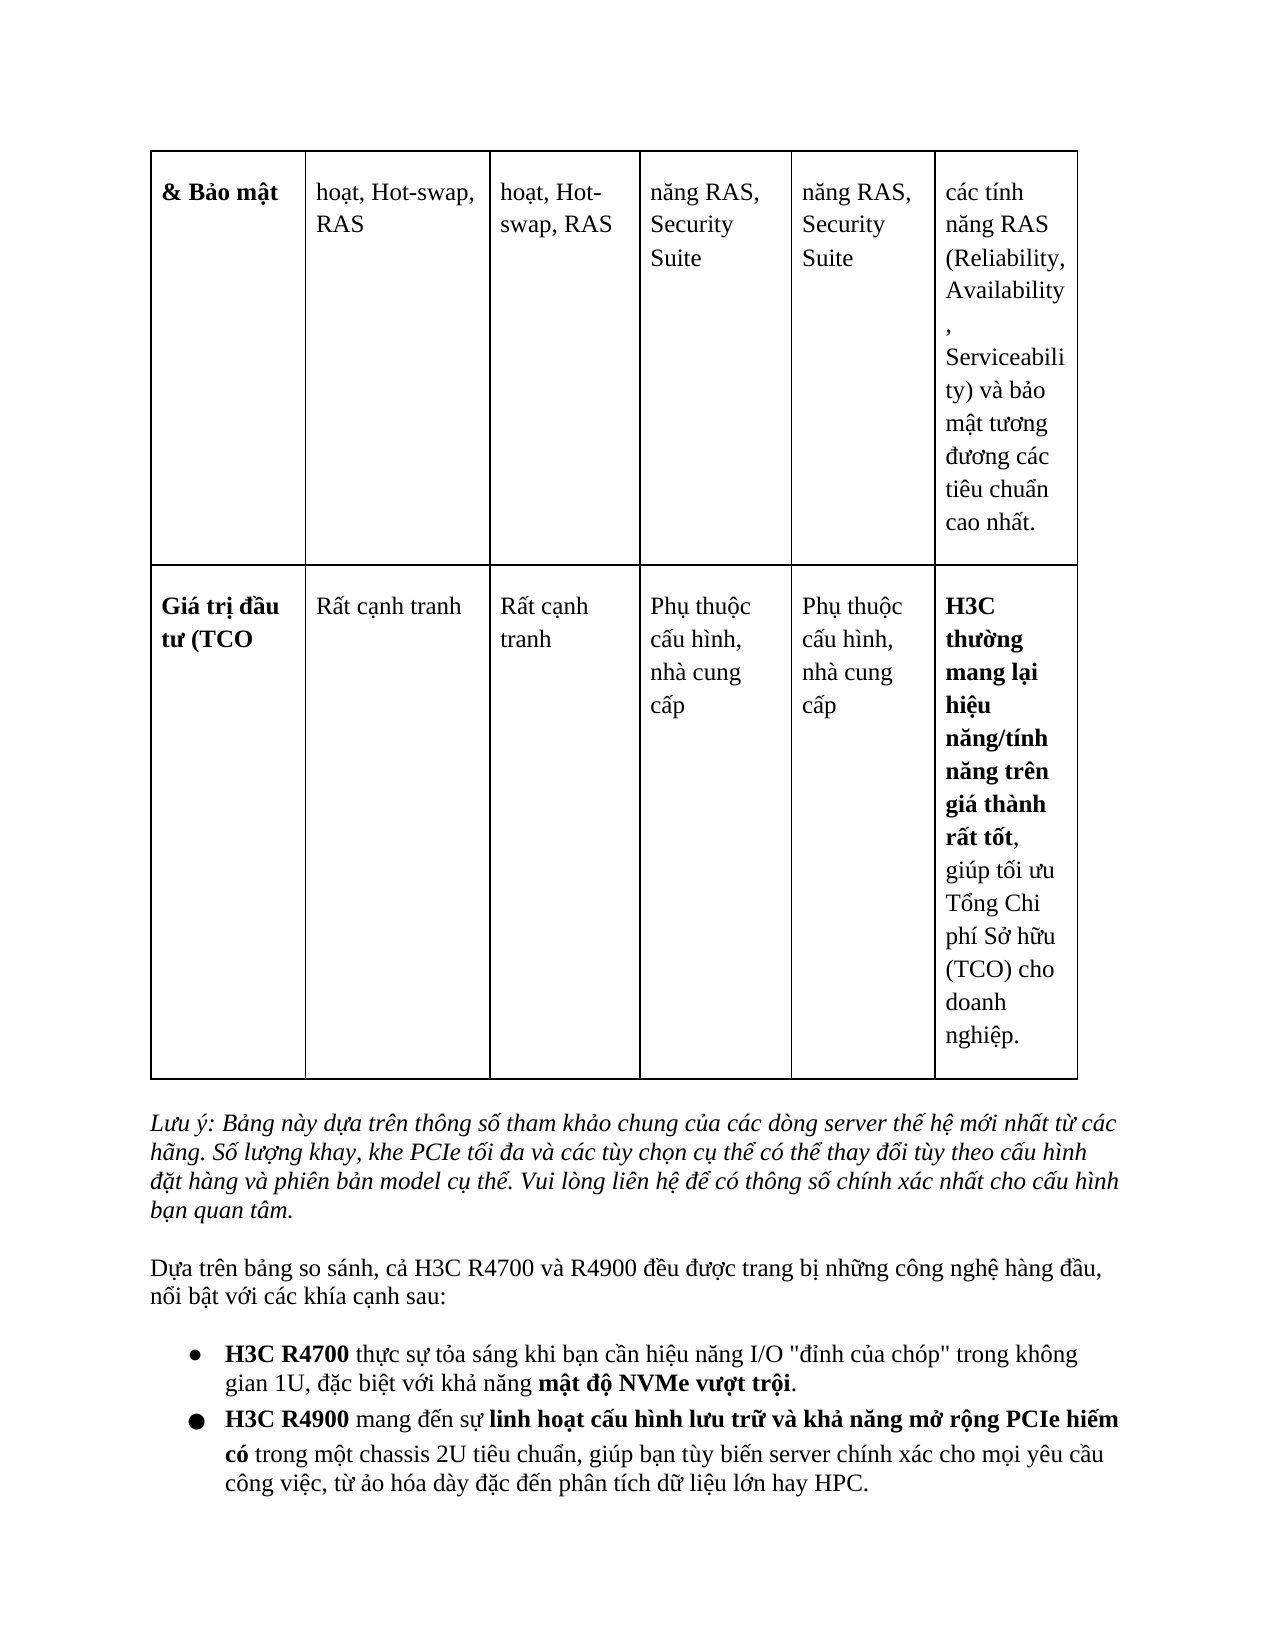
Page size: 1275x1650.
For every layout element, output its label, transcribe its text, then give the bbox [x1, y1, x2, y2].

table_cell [936, 152, 1077, 564]
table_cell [306, 152, 489, 564]
text Dựa trên bảng so sánh, cả H3C R4700 và R4900 đều được trang bị những công nghệ hàng đầu, nổi bật với các khía cạnh sau: [150, 1253, 1125, 1310]
table_cell Phụ thuộc cấu hình, nhà cung cấp [641, 566, 791, 1078]
list H3C R4900 mang đến sự linh hoạt cấu hình lưu trữ và khả năng mở rộng PCIe hiếm có trong một chassis 2U tiêu chuẩn, giúp bạn tùy biến server chính xác cho mọi yêu cầu công việc, từ ảo hóa dày đặc đến phân tích dữ liệu lớn hay HPC. [187, 1397, 1125, 1497]
table_cell Giá trị đầu tư (TCO [152, 566, 305, 1078]
list H3C R4700 thực sự tỏa sáng khi bạn cần hiệu năng I/O "đỉnh của chóp" trong không gian 1U, đặc biệt với khả năng mật độ NVMe vượt trội. [187, 1339, 1125, 1397]
table_cell Rất cạnh tranh [306, 566, 489, 1078]
text Lưu ý: Bảng này dựa trên thông số tham khảo chung của các dòng server thế hệ mới nhất từ các hãng. Số lượng khay, khe PCIe tối đa và các tùy chọn cụ thể có thể thay đổi tùy theo cấu hình đặt hàng và phiên bản model cụ thể. Vui lòng liên hệ để có thông số chính xác nhất cho cấu hình bạn quan tâm. [150, 1108, 1125, 1223]
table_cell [792, 152, 934, 564]
table_cell H3C thường mang lại hiệu năng/tính năng trên giá thành rất tốt, giúp tối ưu Tổng Chi phí Sở hữu (TCO) cho doanh nghiệp. [936, 566, 1077, 1078]
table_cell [491, 152, 639, 564]
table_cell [152, 152, 305, 564]
table_cell Phụ thuộc cấu hình, nhà cung cấp [792, 566, 934, 1078]
table_cell Rất cạnh tranh [491, 566, 639, 1078]
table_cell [641, 152, 791, 564]
